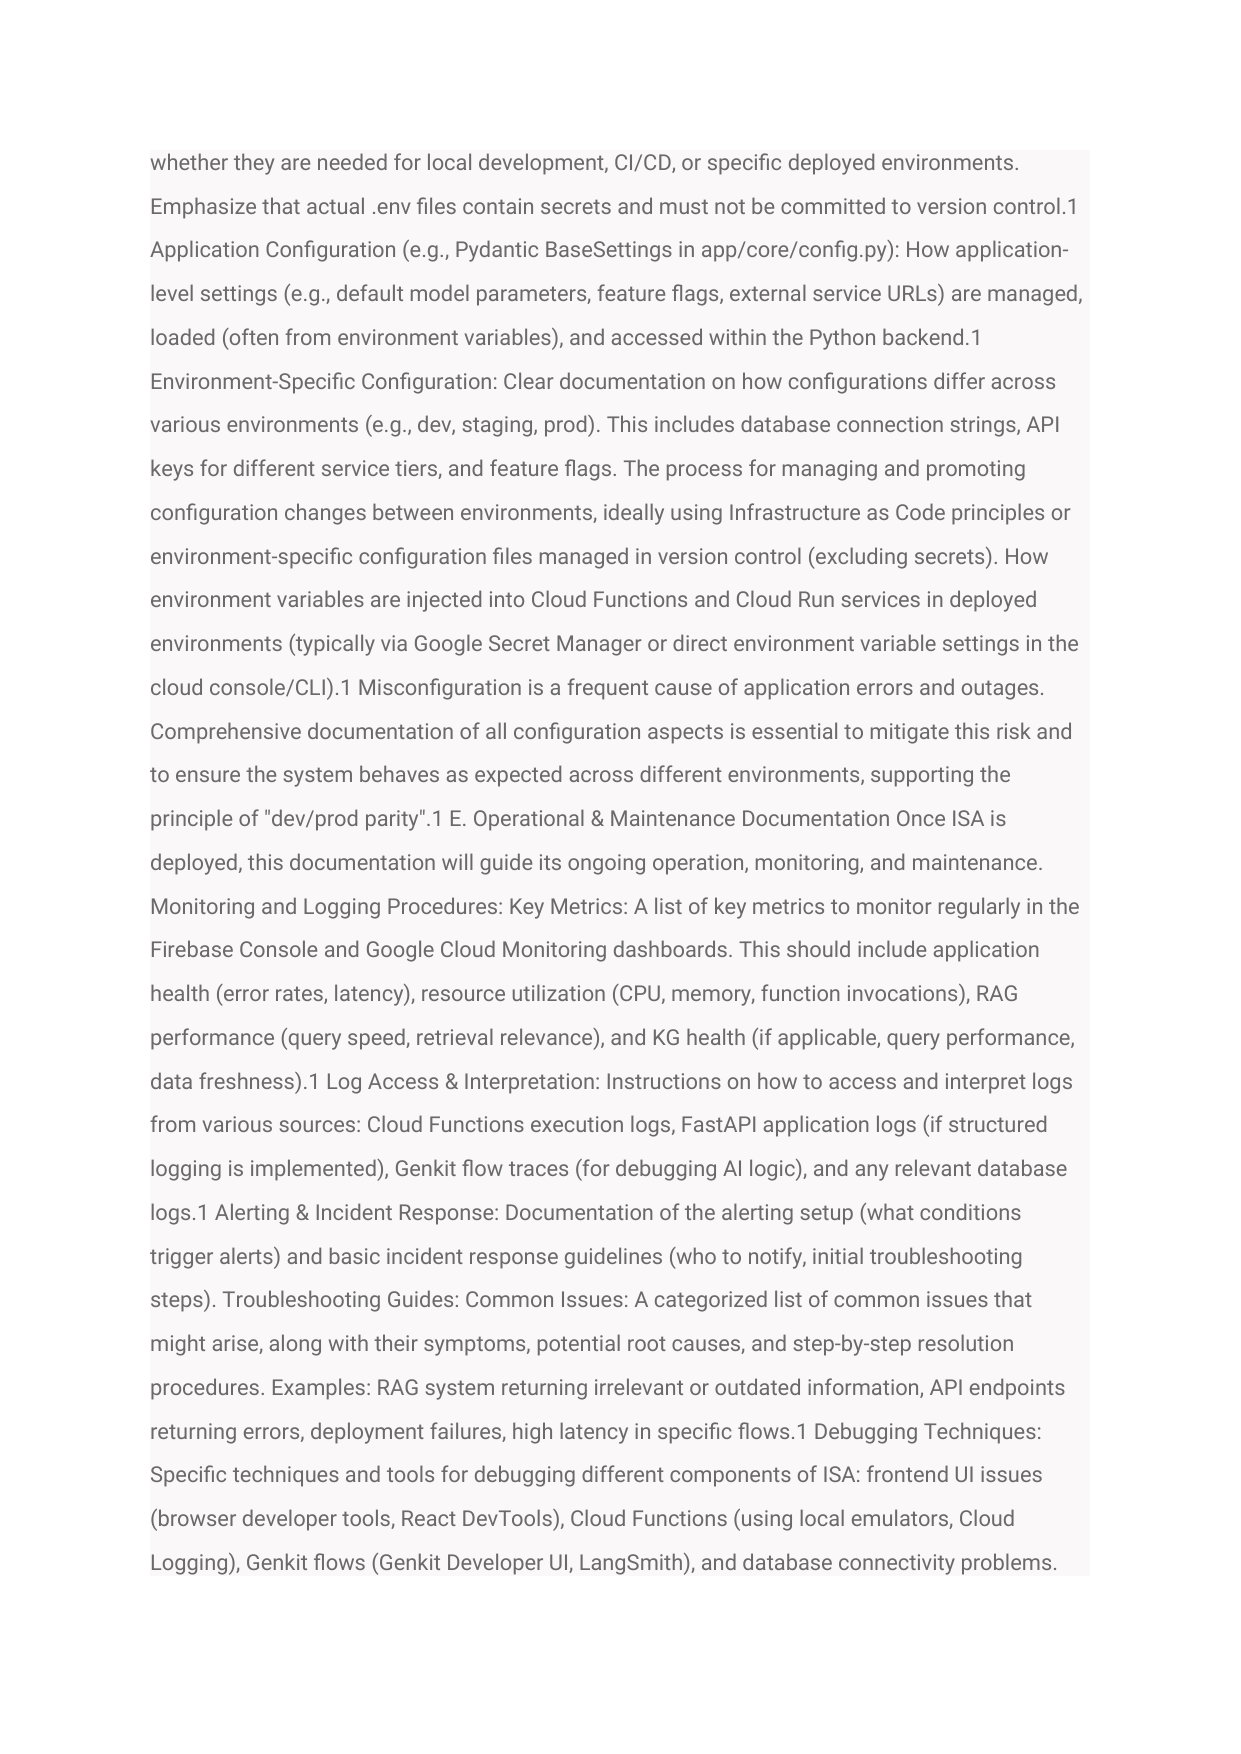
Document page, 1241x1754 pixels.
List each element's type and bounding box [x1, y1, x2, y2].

text [150, 150, 1090, 1576]
